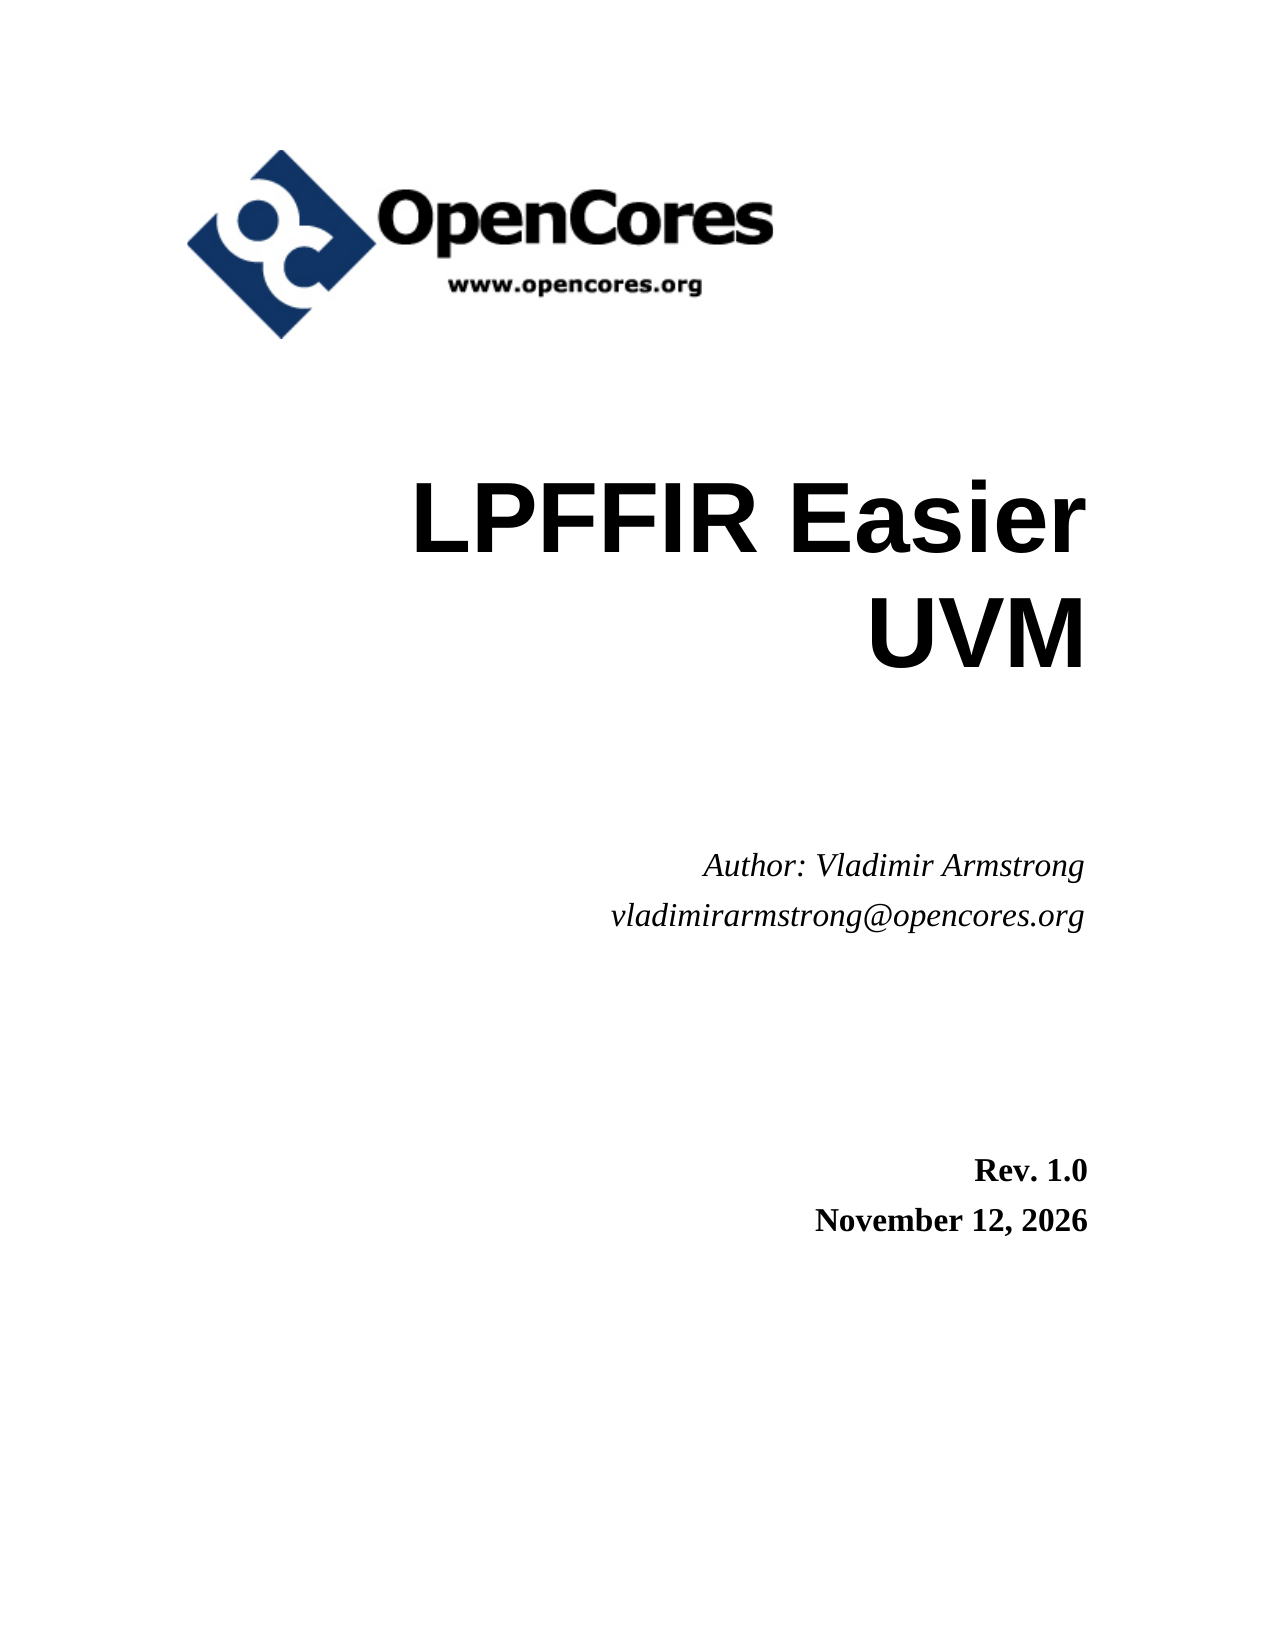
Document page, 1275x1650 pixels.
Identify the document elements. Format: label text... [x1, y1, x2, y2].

title LPFFIR Easier UVM [187, 459, 1088, 689]
text Rev. 1.0 [187, 1150, 1088, 1188]
text April 27, 2019 [187, 1201, 1088, 1239]
text Author: Vladimir Armstrong [187, 845, 1088, 883]
text vladimirarmstrong@opencores.org [187, 896, 1088, 934]
picture [187, 150, 774, 339]
